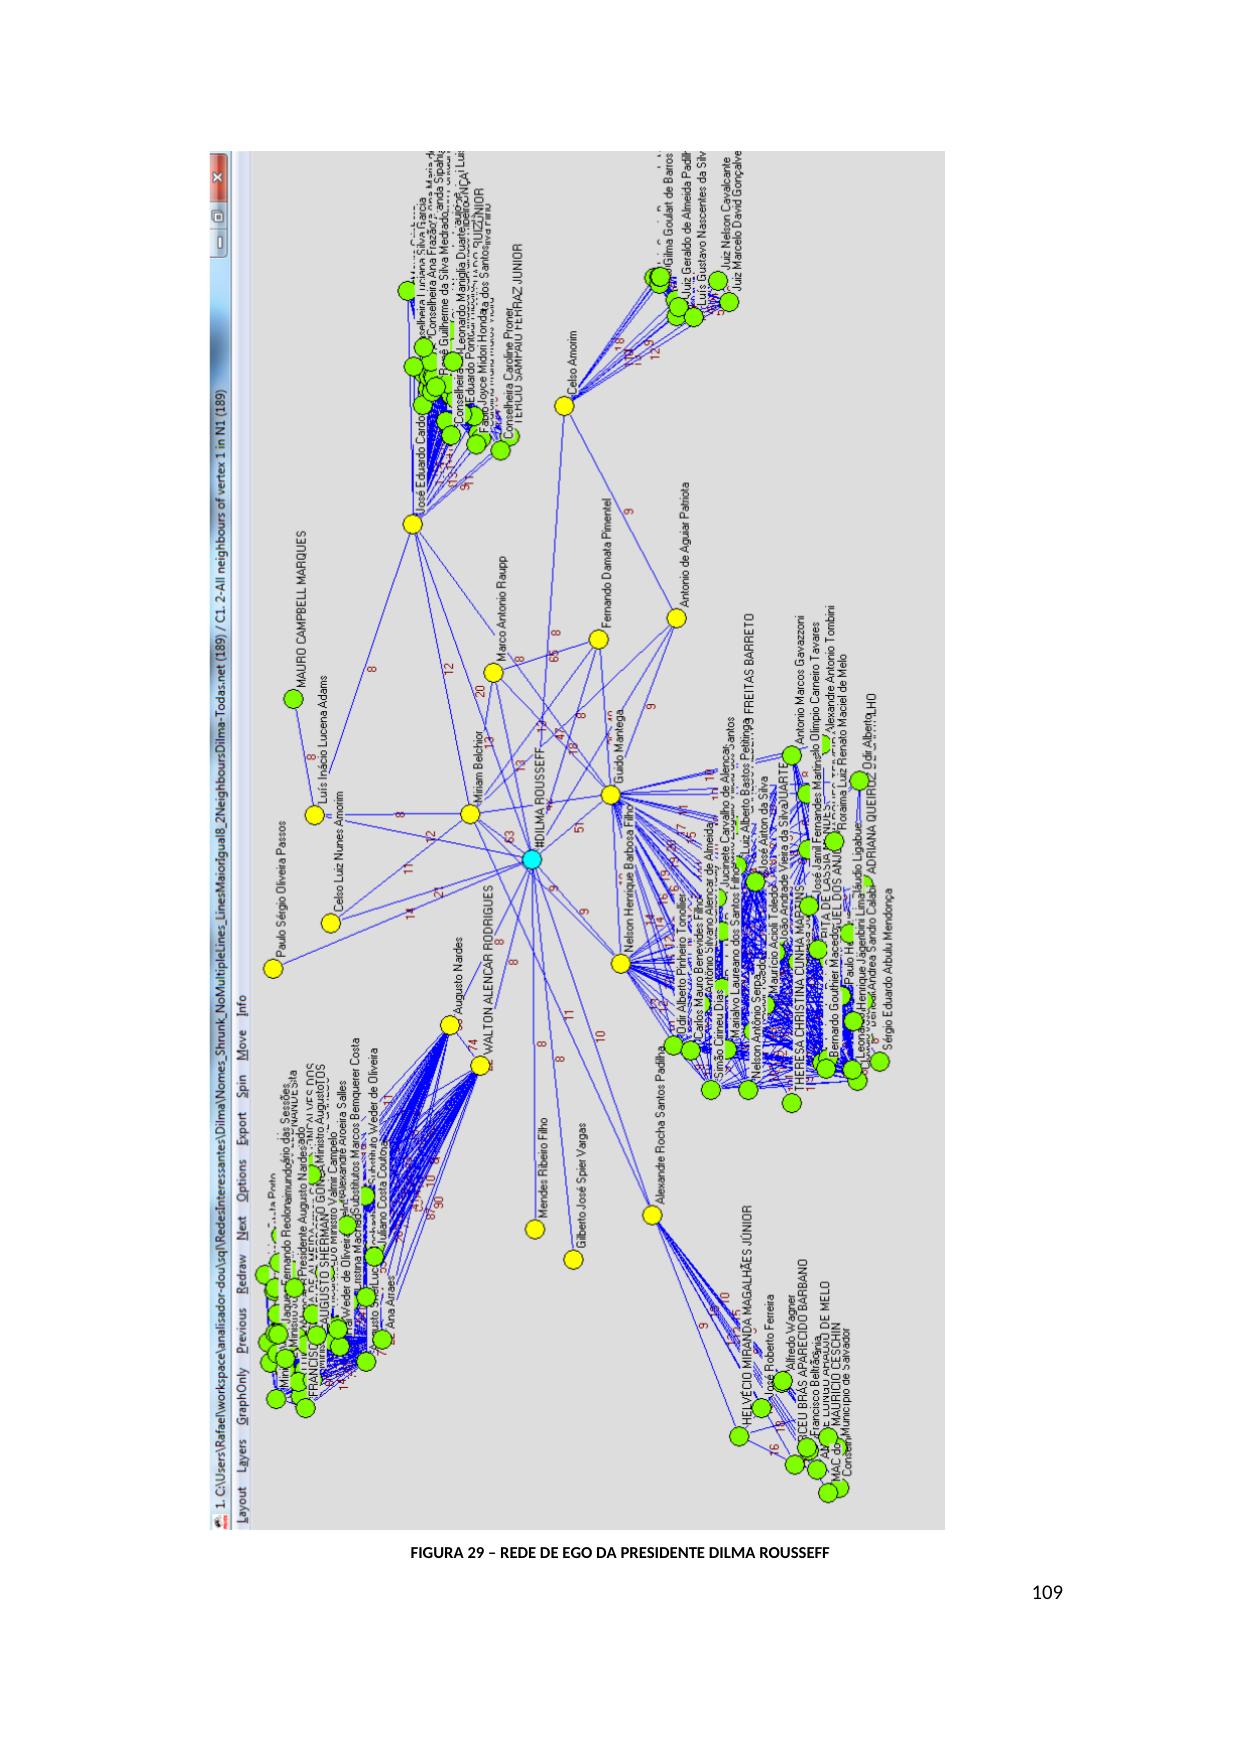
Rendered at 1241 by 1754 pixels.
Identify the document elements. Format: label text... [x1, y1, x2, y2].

picture [210, 152, 945, 1529]
text Figura 29 – Rede de ego da Presidente Dilma Rousseff [177, 1542, 1063, 1563]
